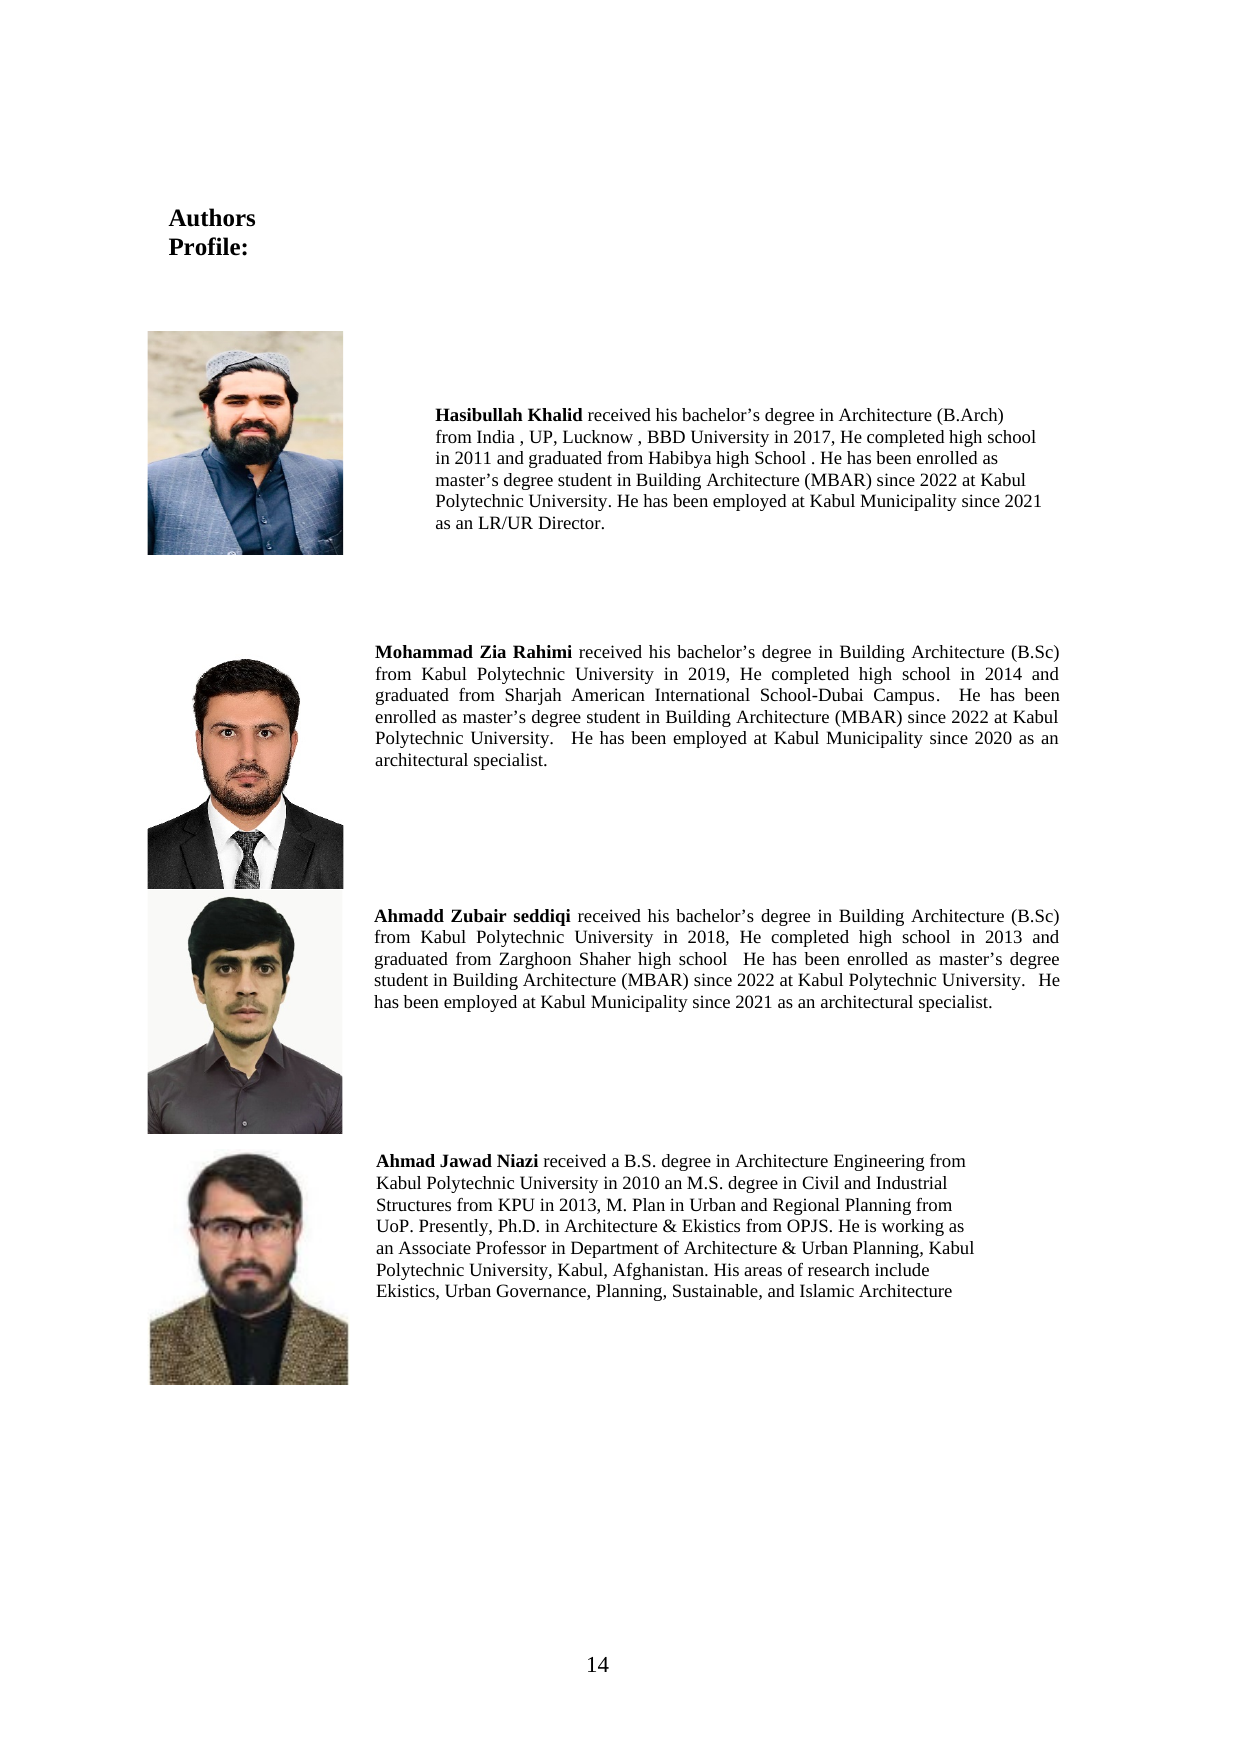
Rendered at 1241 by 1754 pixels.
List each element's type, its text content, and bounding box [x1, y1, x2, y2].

picture [147, 644, 344, 889]
subtitle Authors Profile: [168, 203, 334, 260]
picture [147, 331, 344, 555]
text Mohammad Zia Rahimi received his bachelor’s degree in Building Architecture (B.Sc) from Kabul Polytechnic University in 2019, He completed high school in 2014 and graduated from Sharjah American International School-Dubai Campus. He has been enrolled as master’s degree student in Building Architecture (MBAR) since 2022 at Kabul Polytechnic University. He has been employed at Kabul Municipality since 2020 as an architectural specialist. [351, 641, 1060, 770]
picture [147, 890, 343, 1134]
picture [147, 1149, 350, 1385]
text Ahmadd Zubair seddiqi received his bachelor’s degree in Building Architecture (B.Sc) from Kabul Polytechnic University in 2018, He completed high school in 2013 and graduated from Zarghoon Shaher high school He has been enrolled as master’s degree student in Building Architecture (MBAR) since 2022 at Kabul Polytechnic University. He has been employed at Kabul Municipality since 2021 as an architectural specialist. [343, 905, 1060, 1012]
